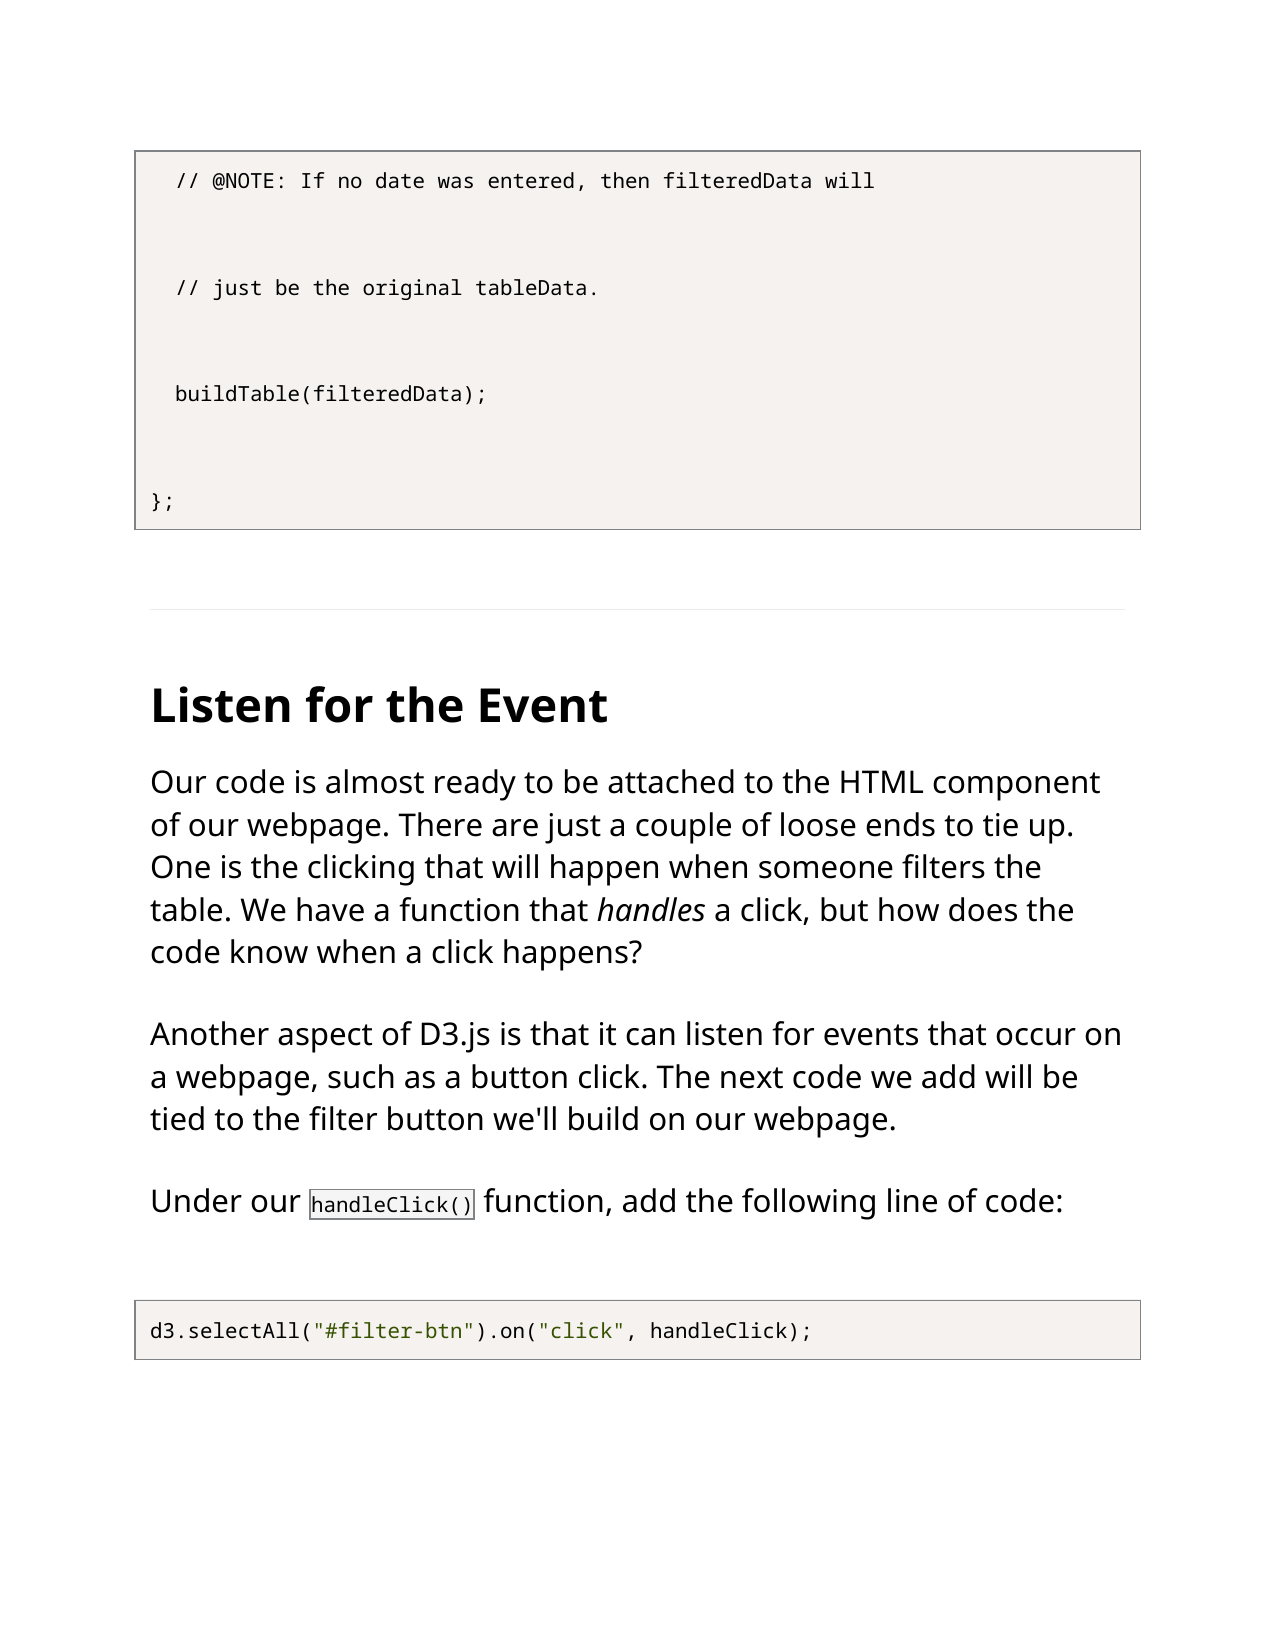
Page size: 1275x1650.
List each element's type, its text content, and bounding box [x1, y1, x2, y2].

text // just be the original tableData. [136, 257, 1140, 301]
text // @NOTE: If no date was entered, then filteredData will [136, 152, 1140, 194]
text buildTable(filteredData); [136, 363, 1140, 408]
text Our code is almost ready to be attached to the HTML component of our webpage. There are just a couple of loose ends to tie up. One is the clicking that will happen when someone filters the table. We have a function that handles a click, but how does the code know when a click happens? [150, 760, 1125, 973]
subtitle Listen for the Event [150, 610, 1125, 736]
text }; [136, 470, 1140, 529]
text Under our handleClick() function, add the following line of code: [150, 1179, 1125, 1221]
text Another aspect of D3.js is that it can listen for events that occur on a webpage, such as a button click. The next code we add will be tied to the filter button we'll build on our webpage. [150, 1012, 1125, 1140]
text d3.selectAll("#filter-btn").on("click", handleClick); [136, 1301, 1140, 1359]
